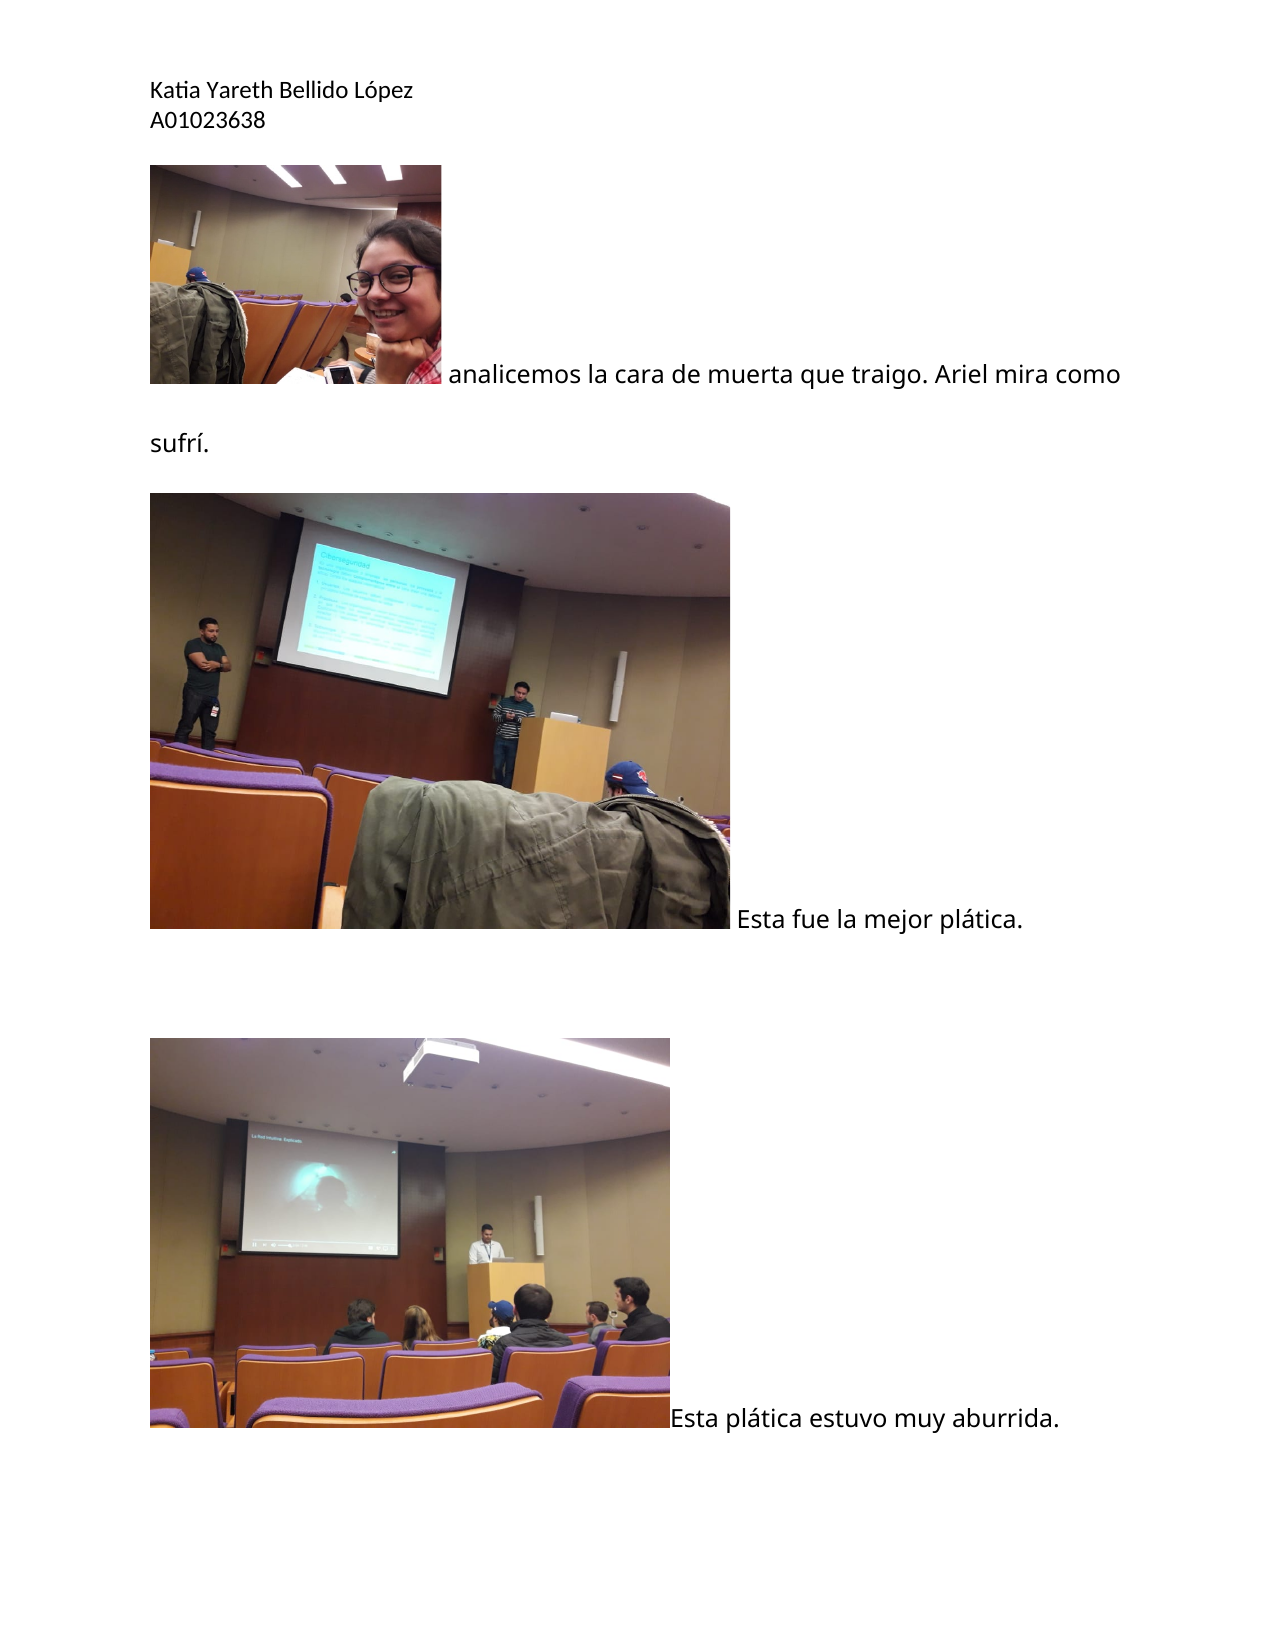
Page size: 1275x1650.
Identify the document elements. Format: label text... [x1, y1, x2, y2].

picture [150, 1038, 670, 1428]
picture [150, 165, 442, 384]
text analicemos la cara de muerta que traigo. Ariel mira como sufrí. [150, 165, 1125, 459]
picture [150, 493, 730, 929]
